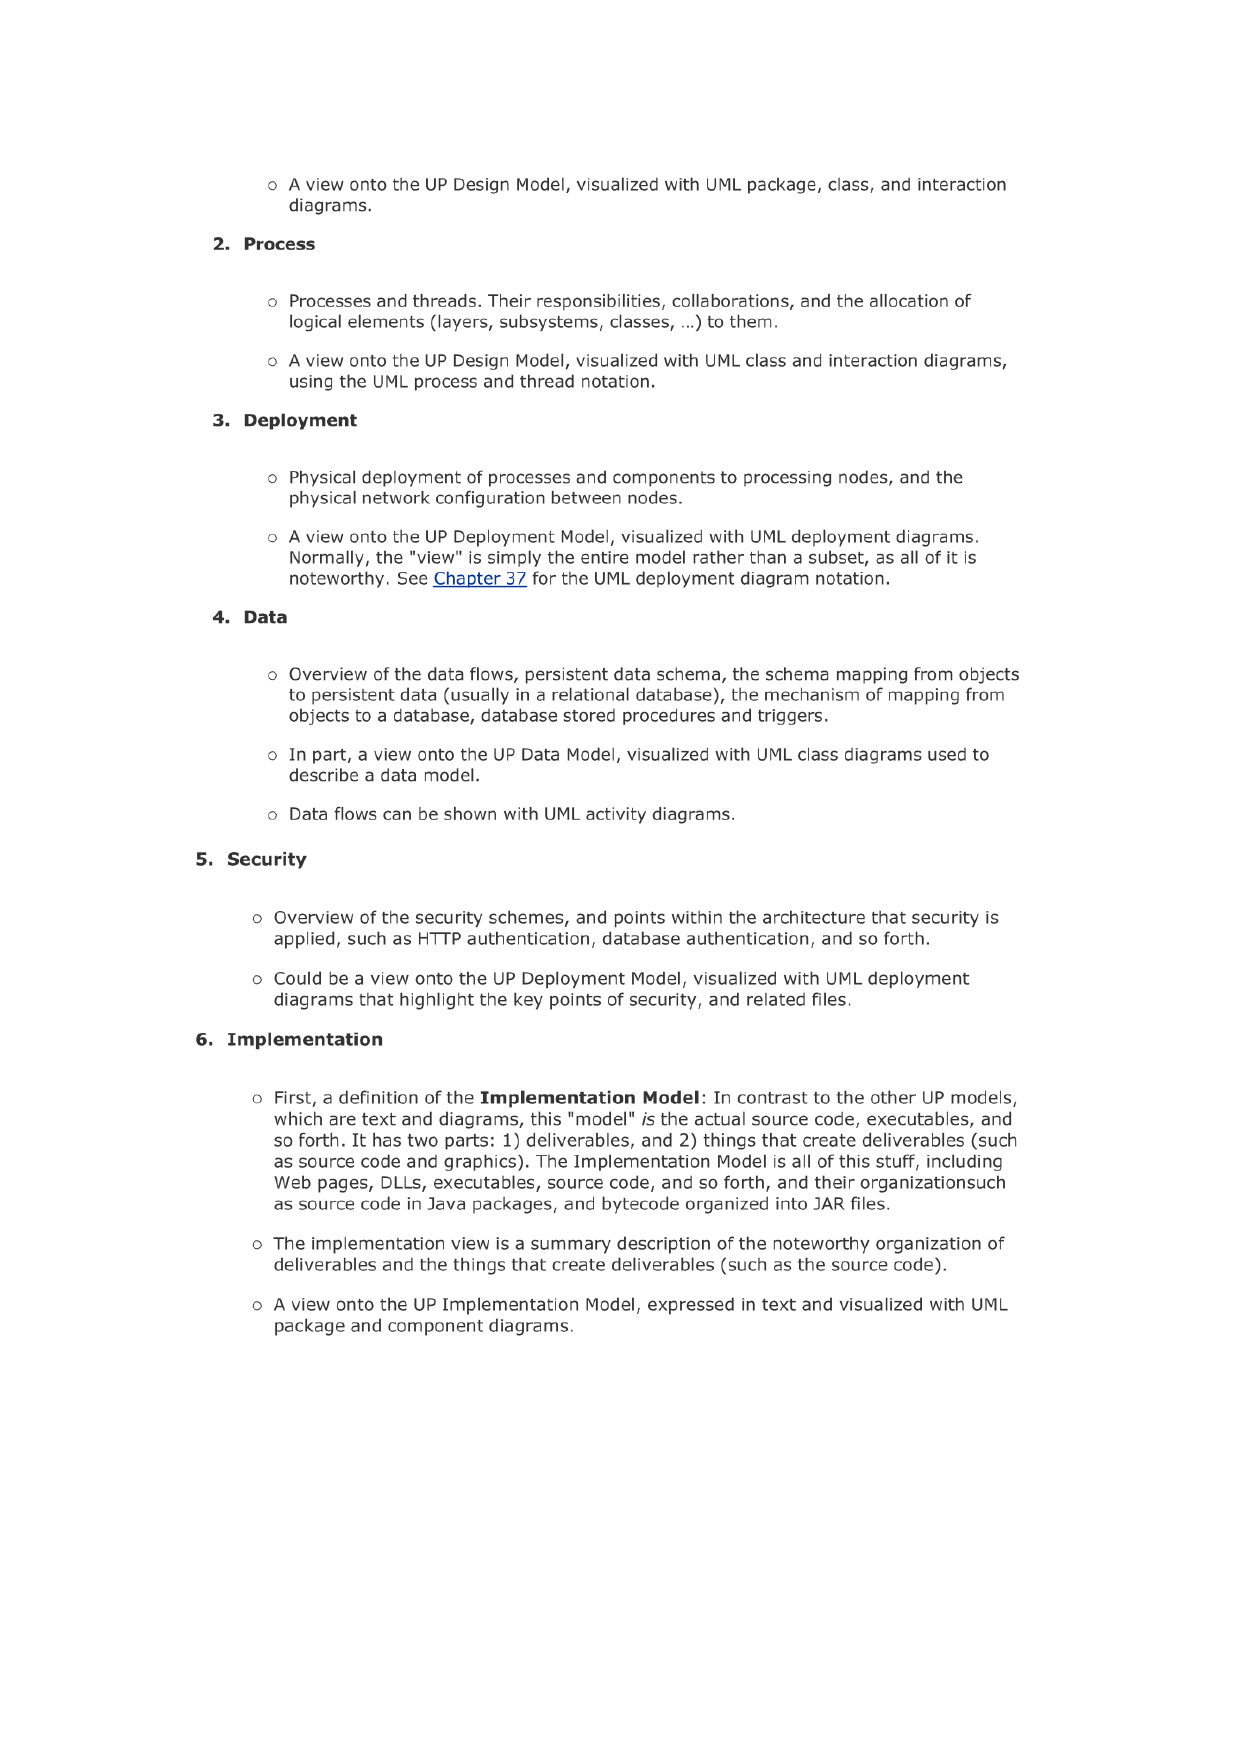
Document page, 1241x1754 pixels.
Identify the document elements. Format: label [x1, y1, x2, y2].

picture [187, 162, 1053, 832]
picture [187, 844, 1053, 1353]
